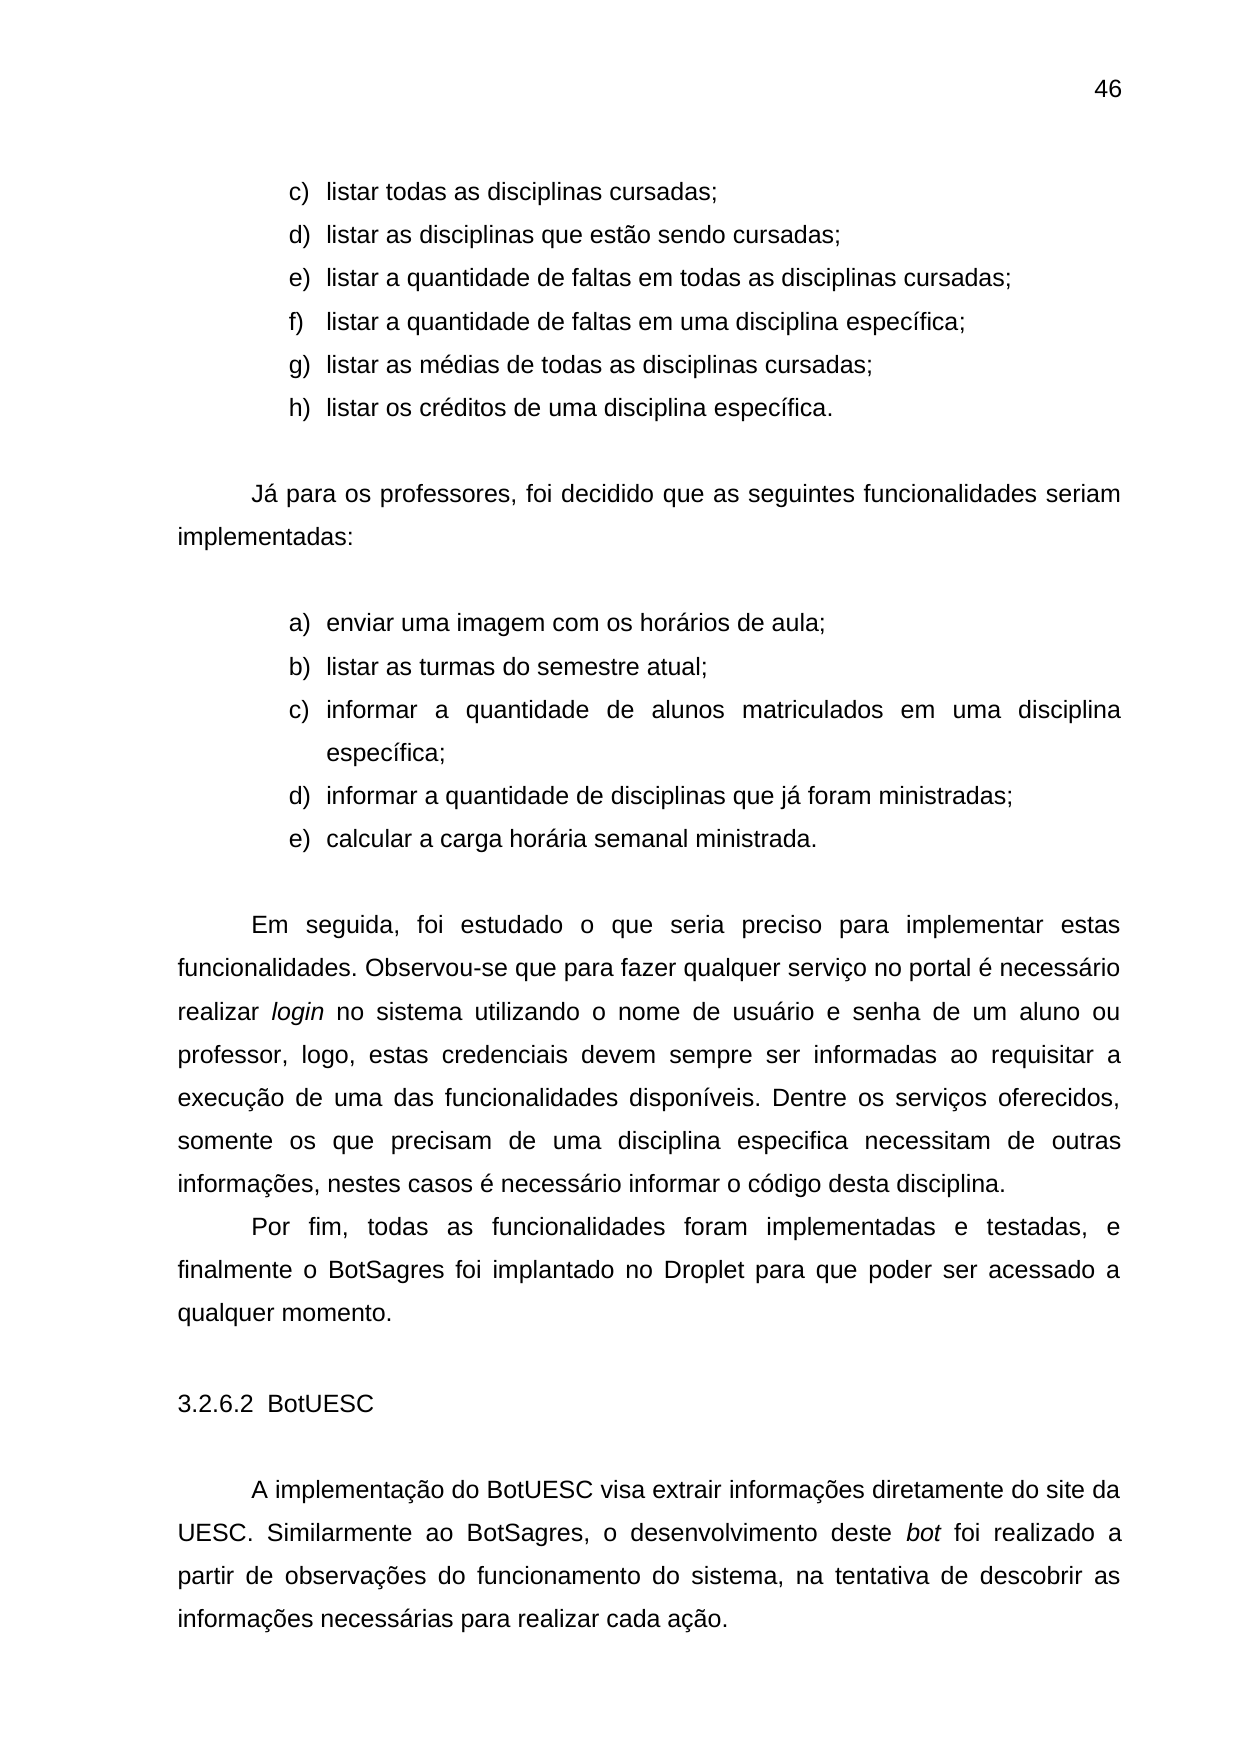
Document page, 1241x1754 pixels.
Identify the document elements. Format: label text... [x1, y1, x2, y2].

text Já para os professores, foi decidido que as seguintes funcionalidades seriam implementadas: [177, 479, 1122, 551]
list calcular a carga horária semanal ministrada. [288, 824, 1122, 853]
list informar a quantidade de disciplinas que já foram ministradas; [288, 781, 1122, 810]
list listar as médias de todas as disciplinas cursadas; [288, 350, 1122, 378]
text A implementação do BotUESC visa extrair informações diretamente do site da UESC. Similarmente ao BotSagres, o desenvolvimento deste bot foi realizado a partir de observações do funcionamento do sistema, na tentativa de descobrir as informações necessárias para realizar cada ação. [177, 1475, 1122, 1633]
list listar as disciplinas que estão sendo cursadas; [288, 220, 1122, 249]
list listar os créditos de uma disciplina específica. [288, 393, 1122, 422]
list listar as turmas do semestre atual; [288, 652, 1122, 680]
list informar a quantidade de alunos matriculados em uma disciplina específica; [288, 695, 1122, 767]
text Por fim, todas as funcionalidades foram implementadas e testadas, e finalmente o BotSagres foi implantado no Droplet para que poder ser acessado a qualquer momento. [177, 1212, 1122, 1327]
text Em seguida, foi estudado o que seria preciso para implementar estas funcionalidades. Observou-se que para fazer qualquer serviço no portal é necessário realizar login no sistema utilizando o nome de usuário e senha de um aluno ou professor, logo, estas credenciais devem sempre ser informadas ao requisitar a execução de uma das funcionalidades disponíveis. Dentre os serviços oferecidos, somente os que precisam de uma disciplina especifica necessitam de outras informações, nestes casos é necessário informar o código desta disciplina. [177, 910, 1122, 1198]
list listar a quantidade de faltas em uma disciplina específica; [288, 307, 1122, 335]
subtitle BotUESC [177, 1389, 1122, 1418]
list enviar uma imagem com os horários de aula; [288, 608, 1122, 637]
list listar a quantidade de faltas em todas as disciplinas cursadas; [288, 263, 1122, 292]
list listar todas as disciplinas cursadas; [288, 177, 1122, 206]
